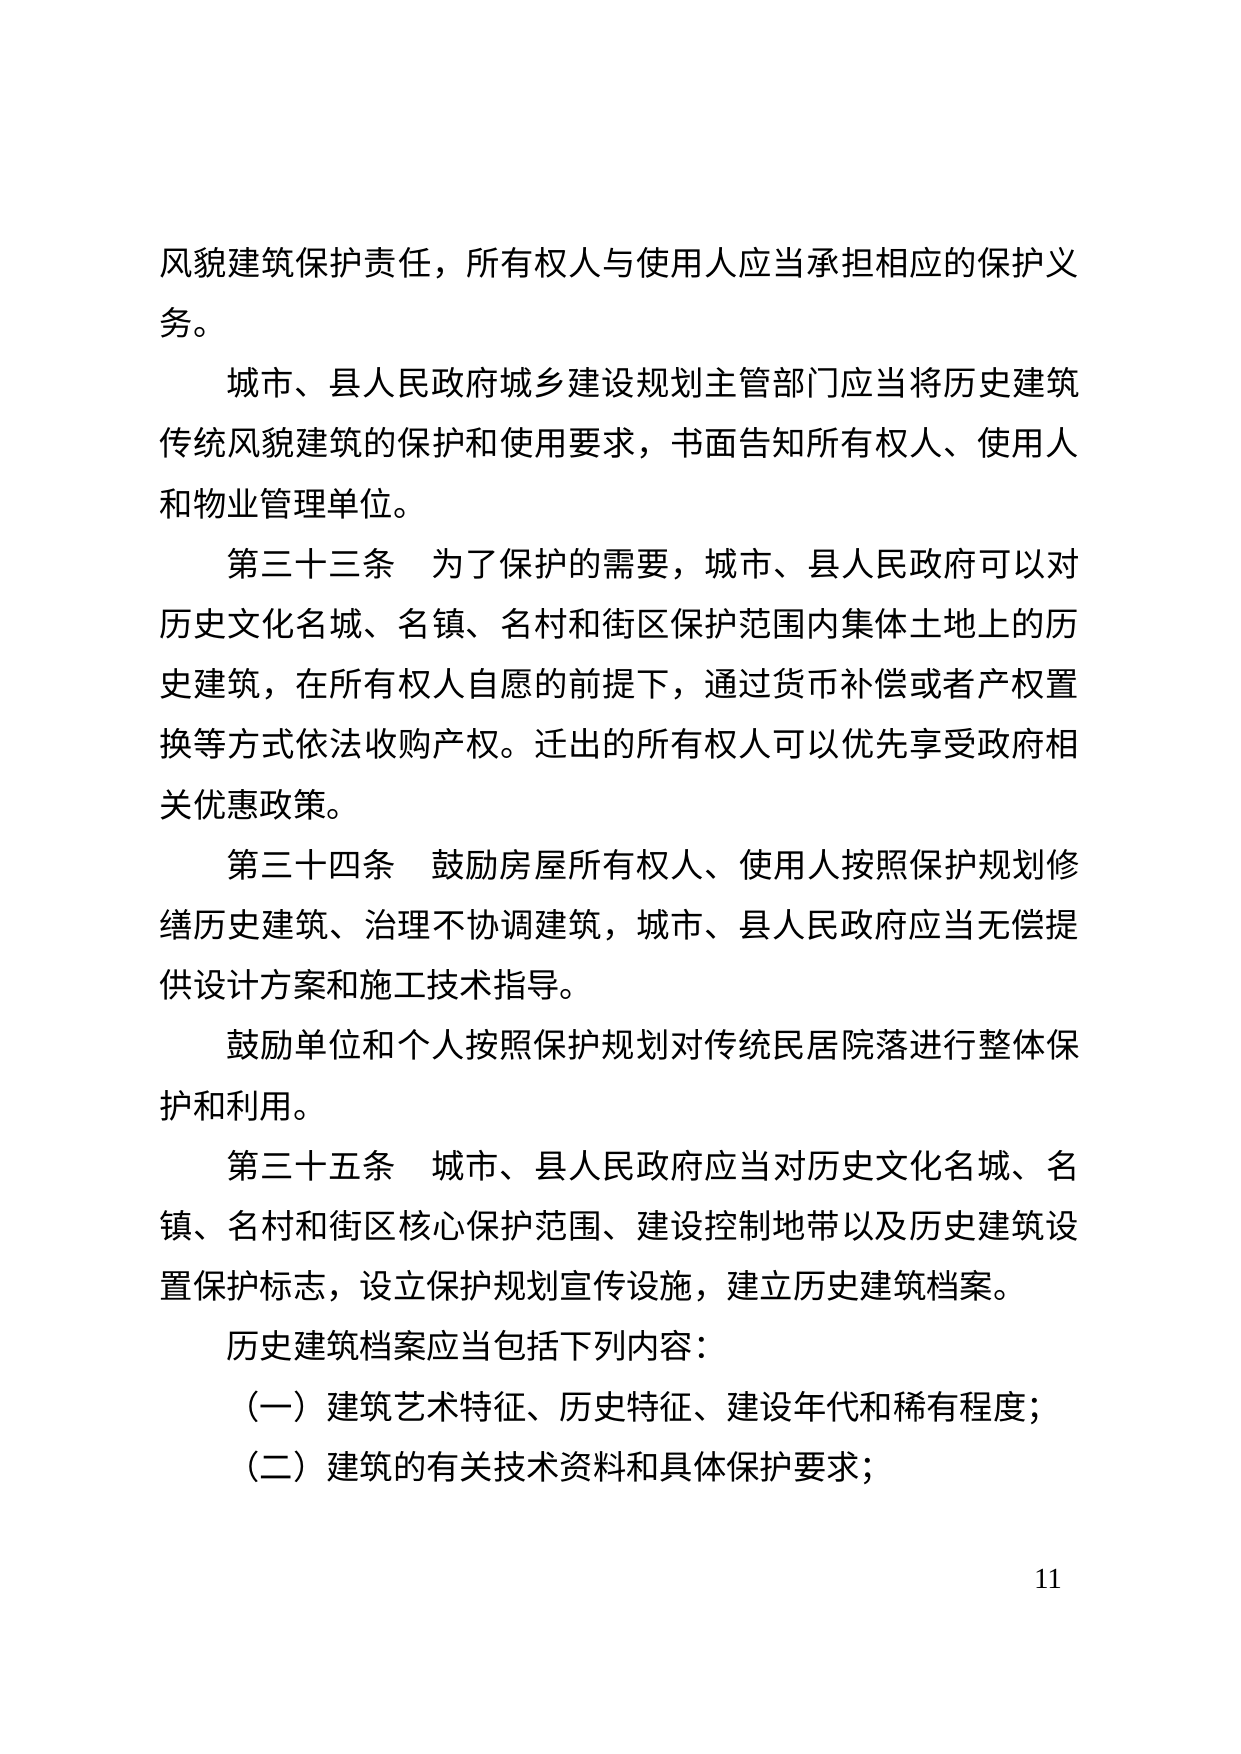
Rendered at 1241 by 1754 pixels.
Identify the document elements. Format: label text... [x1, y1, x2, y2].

text （一）建筑艺术特征、历史特征、建设年代和稀有程度； [159, 1371, 1081, 1431]
text 第三十三条 为了保护的需要，城市、县人民政府可以对历史文化名城、名镇、名村和街区保护范围内集体土地上的历史建筑，在所有权人自愿的前提下，通过货币补偿或者产权置换等方式依法收购产权。迁出的所有权人可以优先享受政府相关优惠政策。 [159, 528, 1081, 829]
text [159, 227, 1081, 347]
text 城市、县人民政府城乡建设规划主管部门应当将历史建筑、传统风貌建筑的保护和使用要求，书面告知所有权人、使用人和物业管理单位。 [159, 347, 1081, 528]
text 第三十五条 城市、县人民政府应当对历史文化名城、名镇、名村和街区核心保护范围、建设控制地带以及历史建筑设置保护标志，设立保护规划宣传设施，建立历史建筑档案。 [159, 1130, 1081, 1311]
text 历史建筑档案应当包括下列内容： [159, 1311, 1081, 1371]
text （二）建筑的有关技术资料和具体保护要求； [159, 1431, 1081, 1491]
text 鼓励单位和个人按照保护规划对传统民居院落进行整体保护和利用。 [159, 1010, 1081, 1130]
text 第三十四条 鼓励房屋所有权人、使用人按照保护规划修缮历史建筑、治理不协调建筑，城市、县人民政府应当无偿提供设计方案和施工技术指导。 [159, 829, 1081, 1010]
